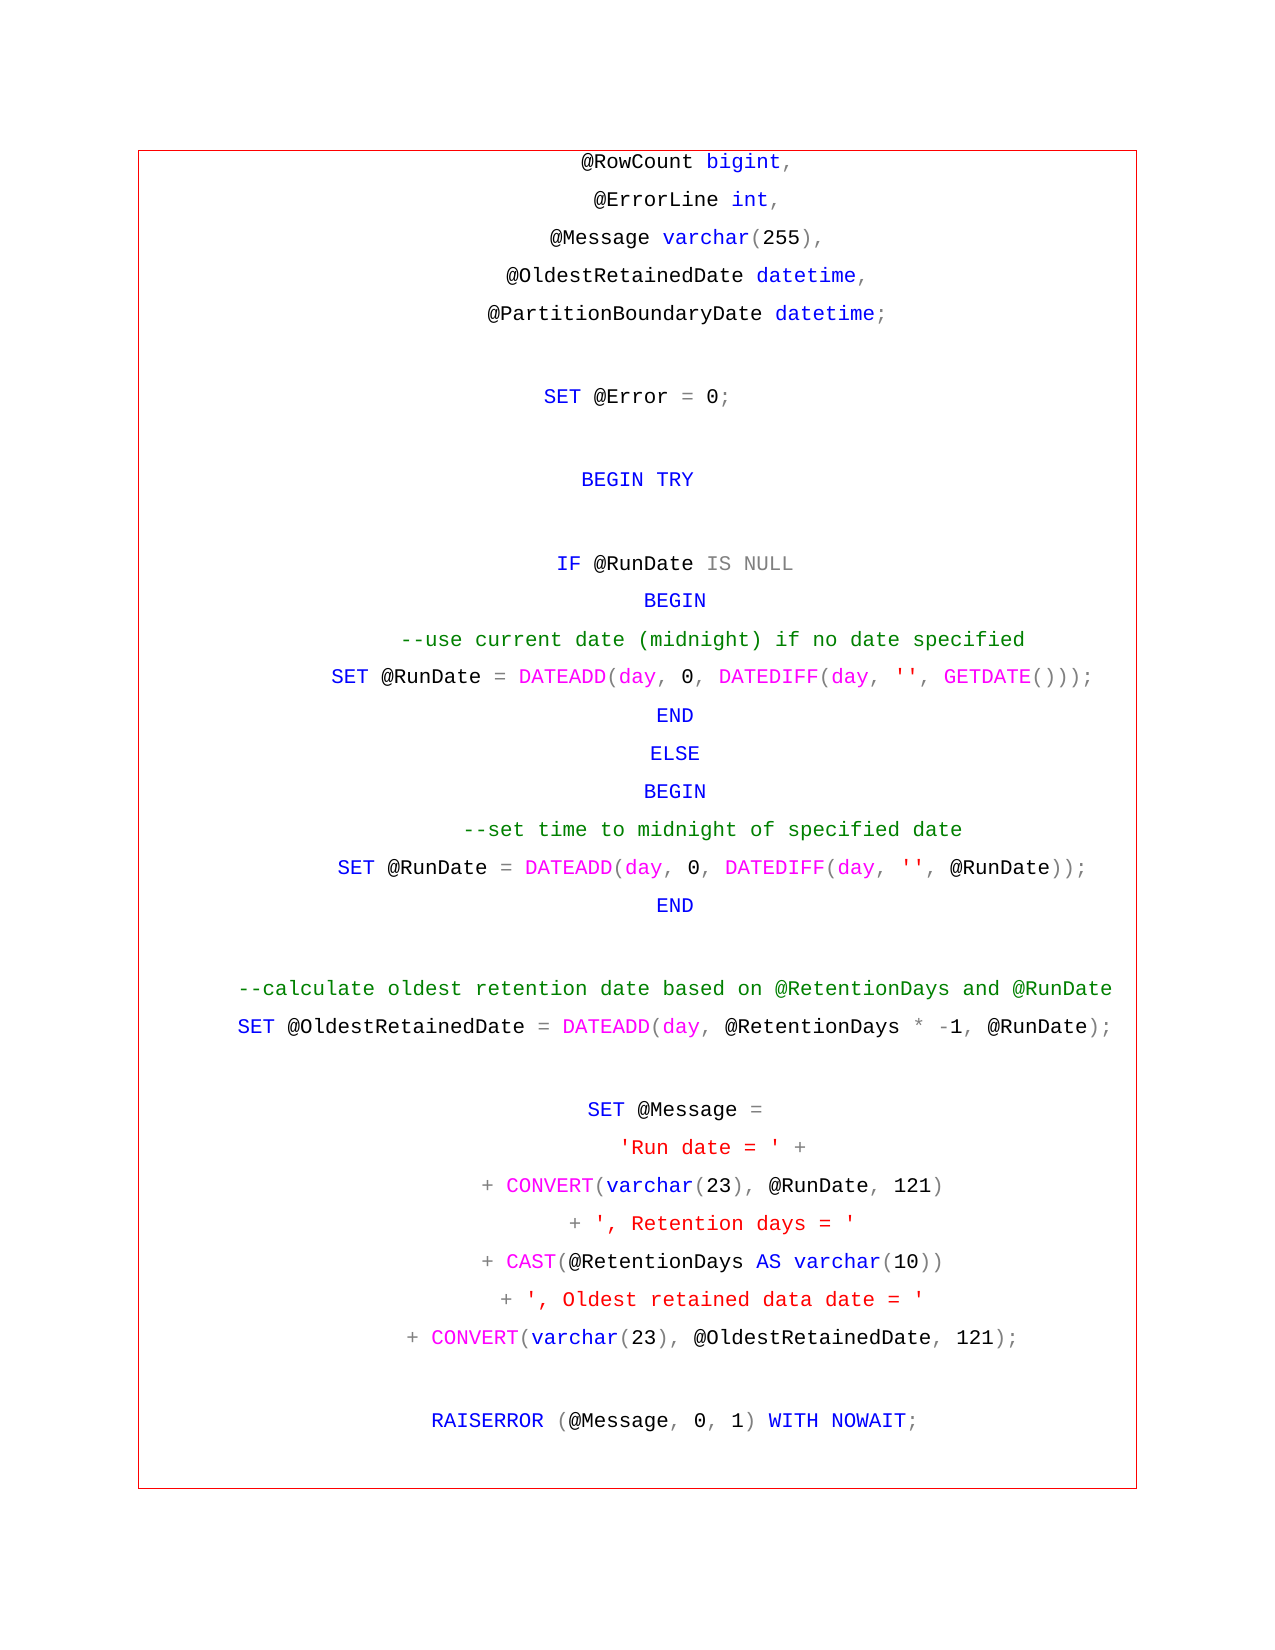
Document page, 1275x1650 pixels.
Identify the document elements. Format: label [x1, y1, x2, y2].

table_header [139, 151, 1136, 1488]
